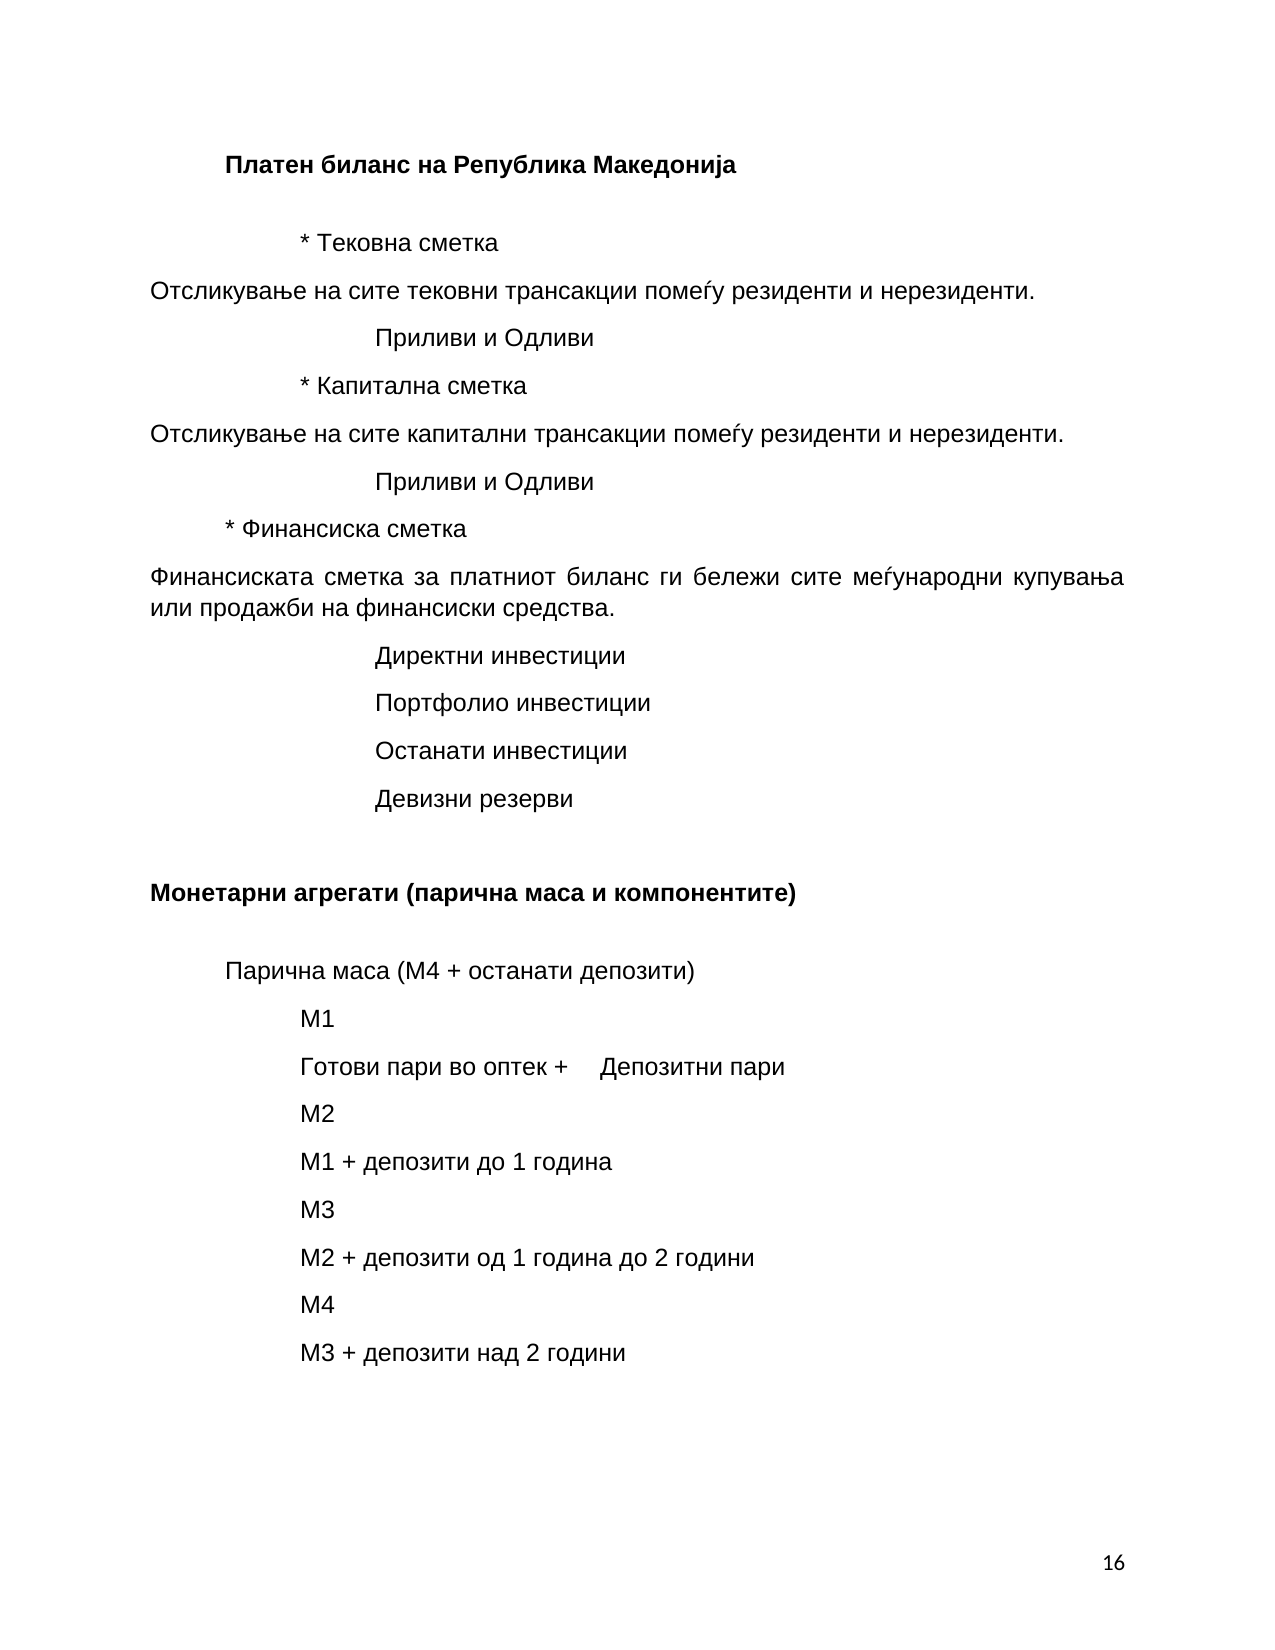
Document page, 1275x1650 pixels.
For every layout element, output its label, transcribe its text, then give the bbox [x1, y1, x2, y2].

text Директни инвестиции [150, 641, 1125, 669]
text Останати инвестиции [150, 736, 1125, 765]
subtitle Платен биланс на Република Македонија [150, 150, 1125, 179]
text М1 [150, 1004, 1125, 1033]
text Готови пари во оптек + Депозитни пари [150, 1052, 1125, 1081]
text М2 + депозити од 1 година до 2 години [150, 1243, 1125, 1271]
text Девизни резерви [150, 784, 1125, 812]
text Приливи и Одливи [150, 466, 1125, 495]
text Финансиската сметка за платниот биланс ги бележи сите меѓународни купувања или продажби на финансиски средства. [150, 562, 1125, 622]
text М1 + депозити до 1 година [150, 1147, 1125, 1176]
text Отсликување на сите тековни трансакции помеѓу резиденти и нерезиденти. [150, 276, 1125, 304]
text М2 [150, 1099, 1125, 1128]
subtitle Монетарни агрегати (парична маса и компонентите) [150, 878, 1125, 907]
text * Финансиска сметка [150, 514, 1125, 543]
text Отсликување на сите капитални трансакции помеѓу резиденти и нерезиденти. [150, 419, 1125, 447]
text Портфолио инвестиции [150, 688, 1125, 717]
text * Тековна сметка [150, 228, 1125, 257]
text М3 [150, 1195, 1125, 1224]
text Приливи и Одливи [150, 323, 1125, 352]
text М4 [150, 1290, 1125, 1319]
text М3 + депозити над 2 години [150, 1338, 1125, 1367]
text Парична маса (М4 + останати депозити) [150, 956, 1125, 985]
text * Капитална сметка [150, 371, 1125, 400]
